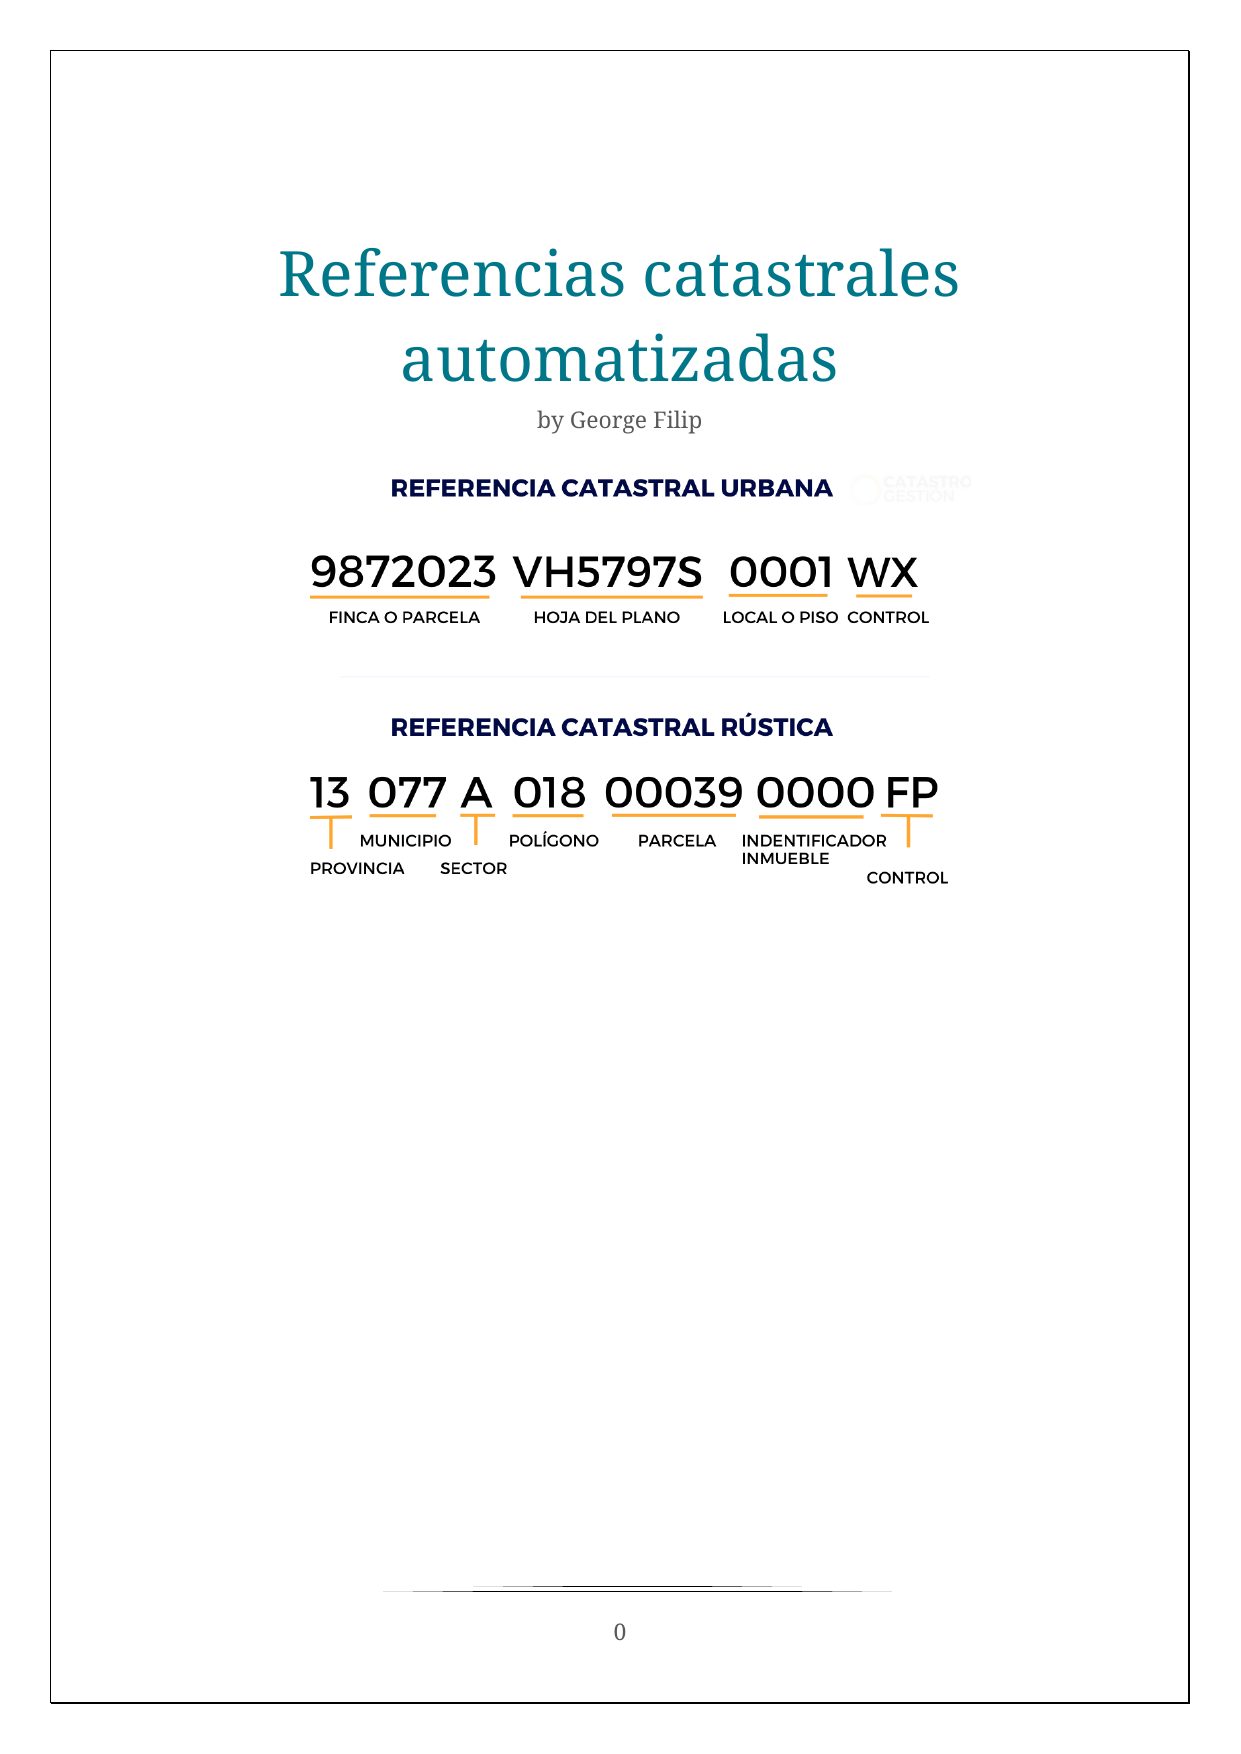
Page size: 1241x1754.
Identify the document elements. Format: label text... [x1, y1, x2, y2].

picture [262, 438, 977, 915]
title Referencias catastrales automatizadas [187, 230, 1052, 400]
